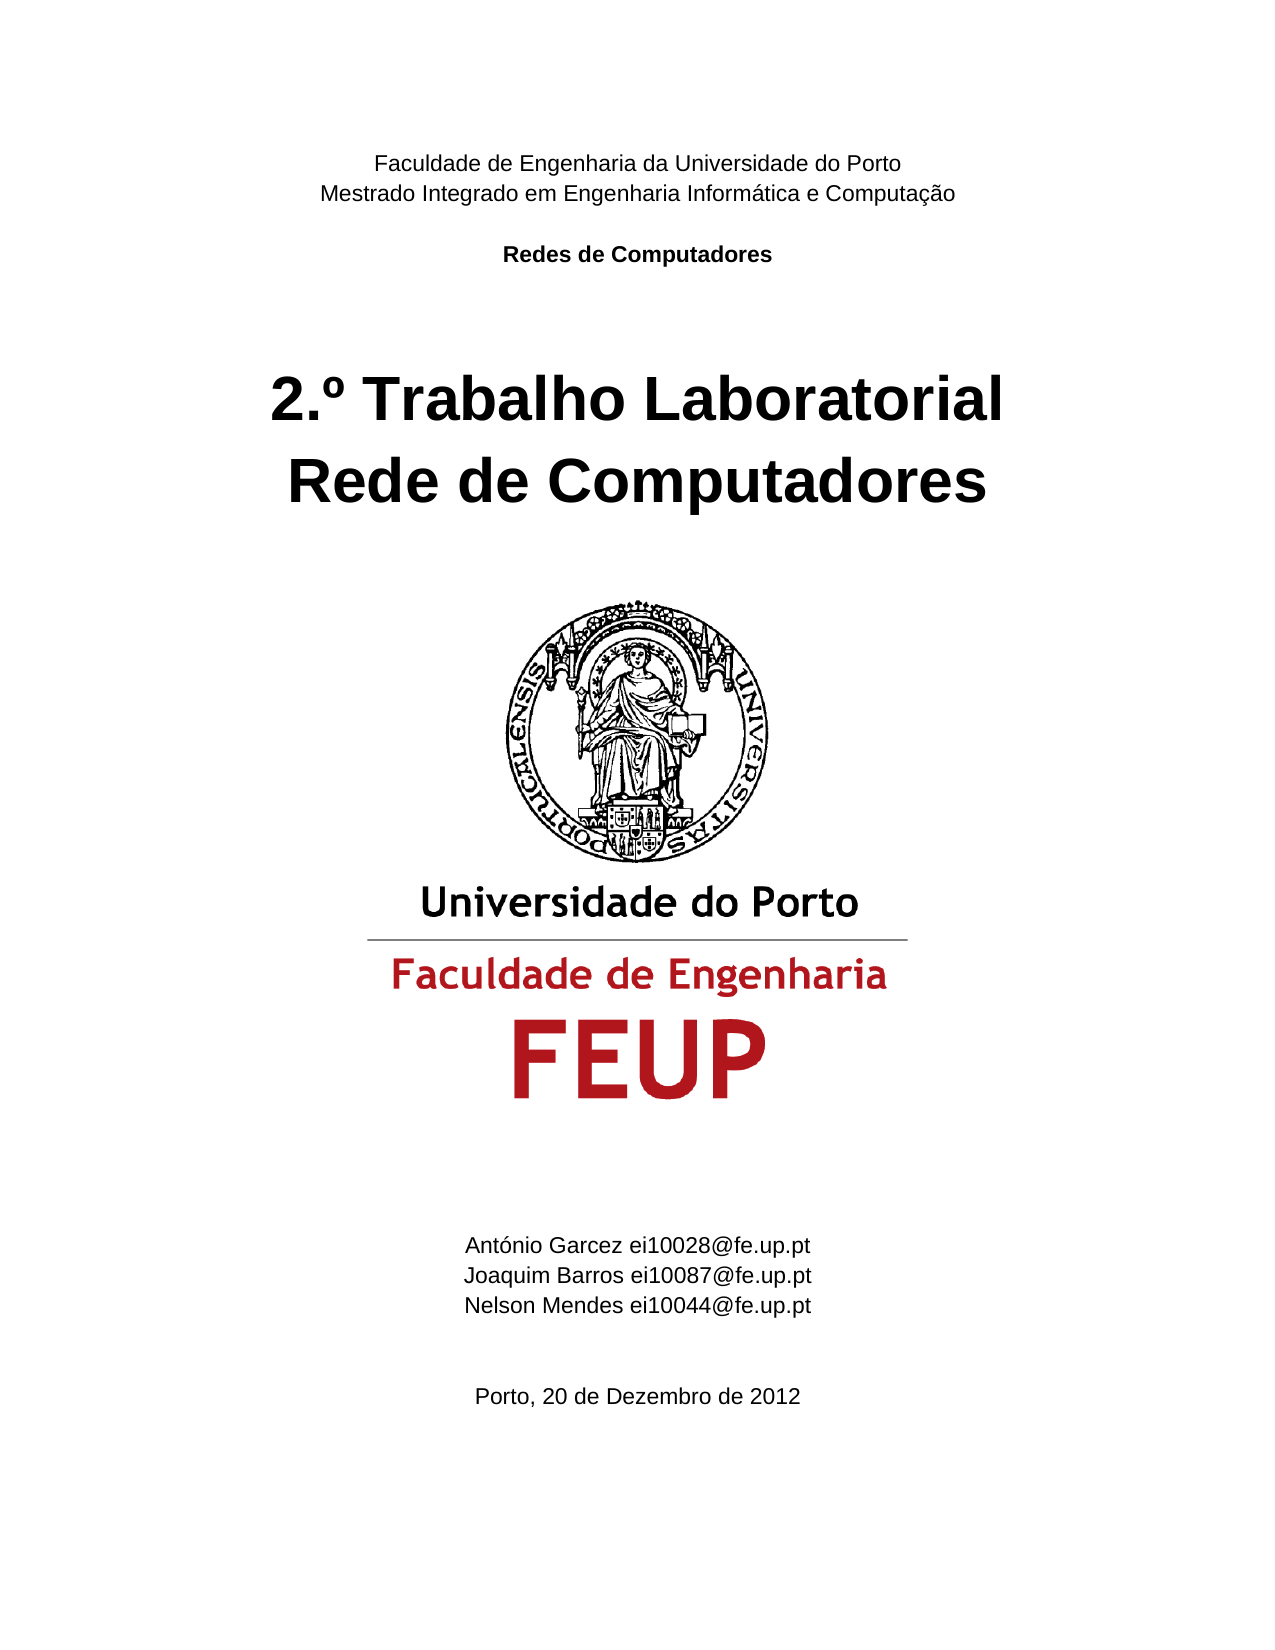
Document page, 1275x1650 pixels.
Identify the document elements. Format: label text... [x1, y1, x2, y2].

text Faculdade de Engenharia da Universidade do Porto [150, 150, 1125, 176]
text 2.º Trabalho Laboratorial [150, 361, 1125, 433]
text Porto, 20 de Dezembro de 2012 [150, 1383, 1125, 1409]
text Redes de Computadores [150, 241, 1125, 267]
text Joaquim Barros ei10087@fe.up.pt [150, 1262, 1125, 1289]
text Nelson Mendes ei10044@fe.up.pt [150, 1292, 1125, 1319]
text Rede de Computadores [150, 444, 1125, 516]
picture [367, 556, 908, 1168]
text António Garcez ei10028@fe.up.pt [150, 1232, 1125, 1258]
text Mestrado Integrado em Engenharia Informática e Computação [150, 180, 1125, 207]
